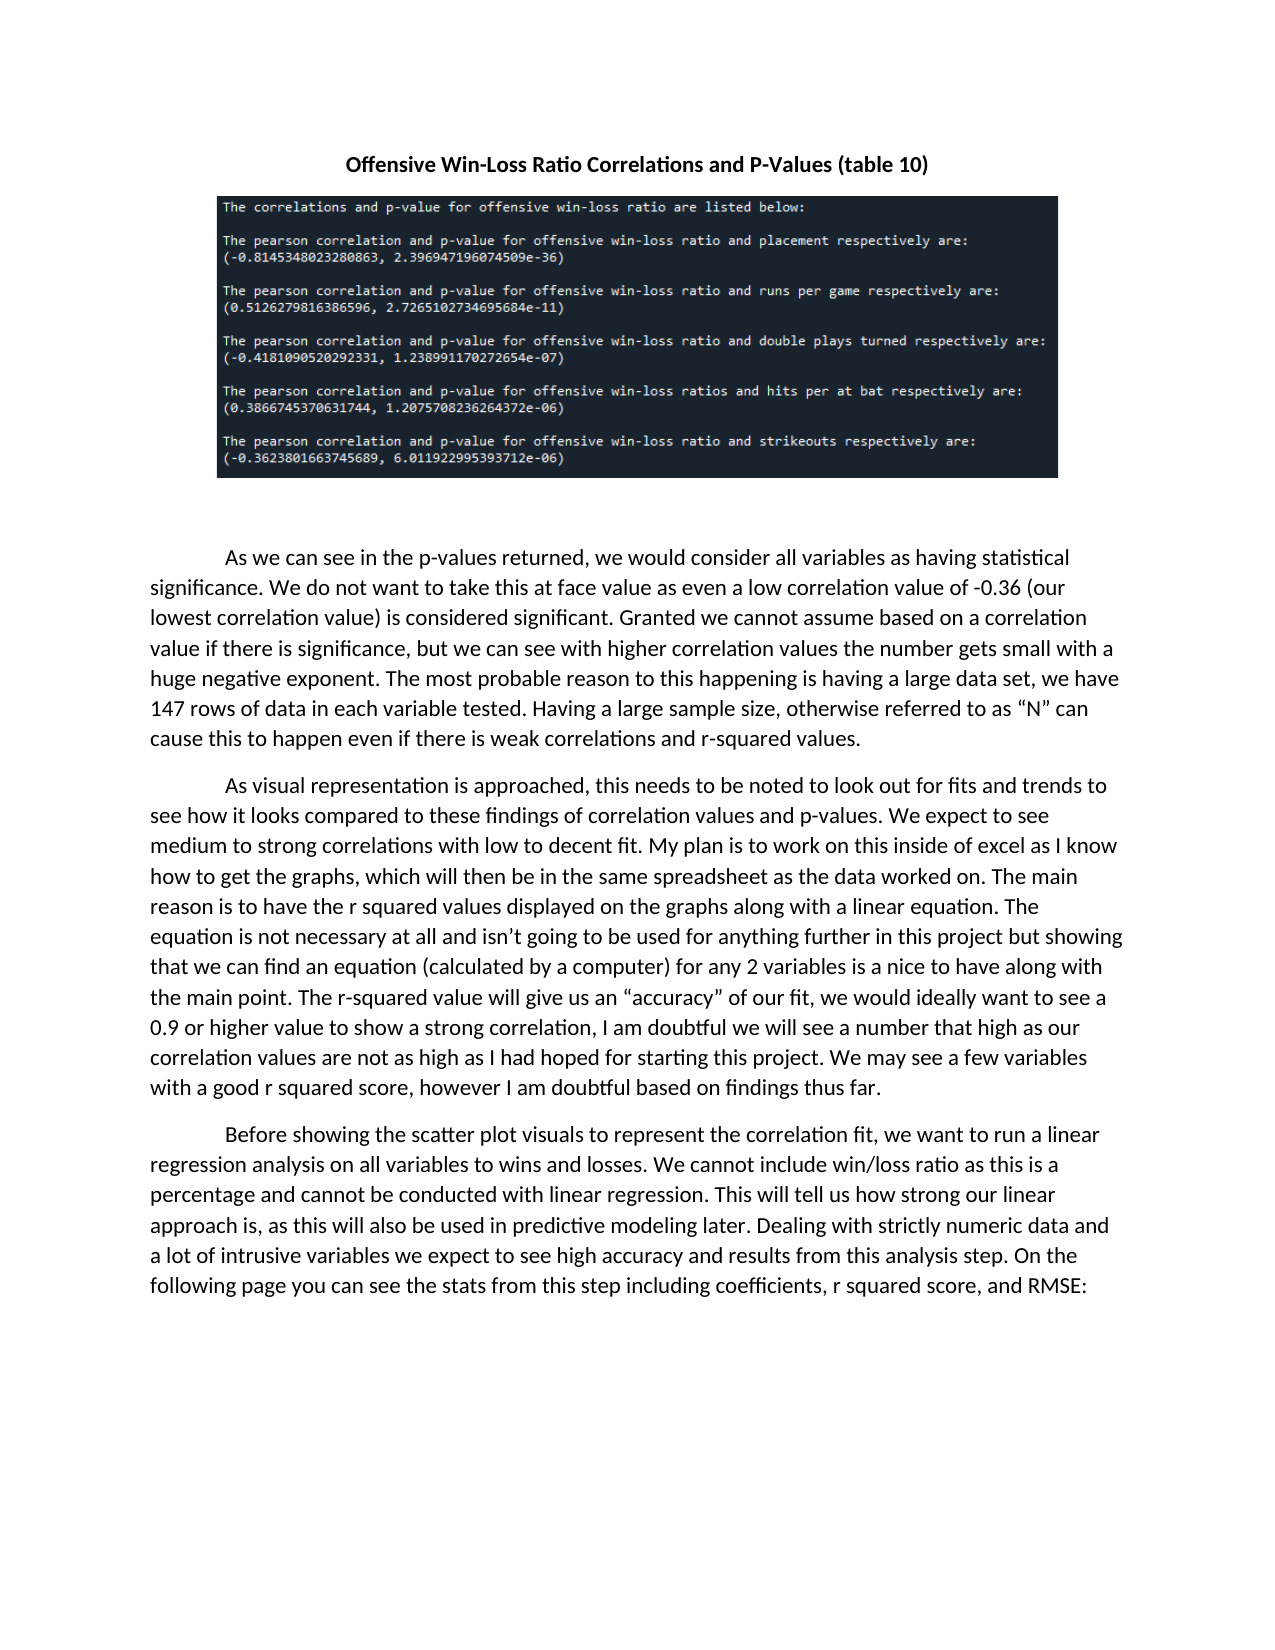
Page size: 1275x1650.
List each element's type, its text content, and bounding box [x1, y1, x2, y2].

text As visual representation is approached, this needs to be noted to look out for fits and trends to see how it looks compared to these findings of correlation values and p-values. We expect to see medium to strong correlations with low to decent fit. My plan is to work on this inside of excel as I know how to get the graphs, which will then be in the same spreadsheet as the data worked on. The main reason is to have the r squared values displayed on the graphs along with a linear equation. The equation is not necessary at all and isn’t going to be used for anything further in this project but showing that we can find an equation (calculated by a computer) for any 2 variables is a nice to have along with the main point. The r-squared value will give us an “accuracy” of our fit, we would ideally want to see a 0.9 or higher value to show a strong correlation, I am doubtful we will see a number that high as our correlation values are not as high as I had hoped for starting this project. We may see a few variables with a good r squared score, however I am doubtful based on findings thus far. [150, 771, 1125, 1101]
text Before showing the scatter plot visuals to represent the correlation fit, we want to run a linear regression analysis on all variables to wins and losses. We cannot include win/loss ratio as this is a percentage and cannot be conducted with linear regression. This will tell us how strong our linear approach is, as this will also be used in predictive modeling later. Dealing with strictly numeric data and a lot of intrusive variables we expect to see high accuracy and results from this analysis step. On the following page you can see the stats from this step including coefficients, r squared score, and RMSE: [150, 1120, 1125, 1299]
text Offensive Win-Loss Ratio Correlations and P-Values (table 10) [150, 150, 1125, 178]
text As we can see in the p-values returned, we would consider all variables as having statistical significance. We do not want to take this at face value as even a low correlation value of -0.36 (our lowest correlation value) is considered significant. Granted we cannot assume based on a correlation value if there is significance, but we can see with higher correlation values the number gets small with a huge negative exponent. The most probable reason to this happening is having a large data set, we have 147 rows of data in each variable tested. Having a large sample size, otherwise referred to as “N” can cause this to happen even if there is weak correlations and r-squared values. [150, 543, 1125, 752]
picture [216, 196, 1059, 478]
